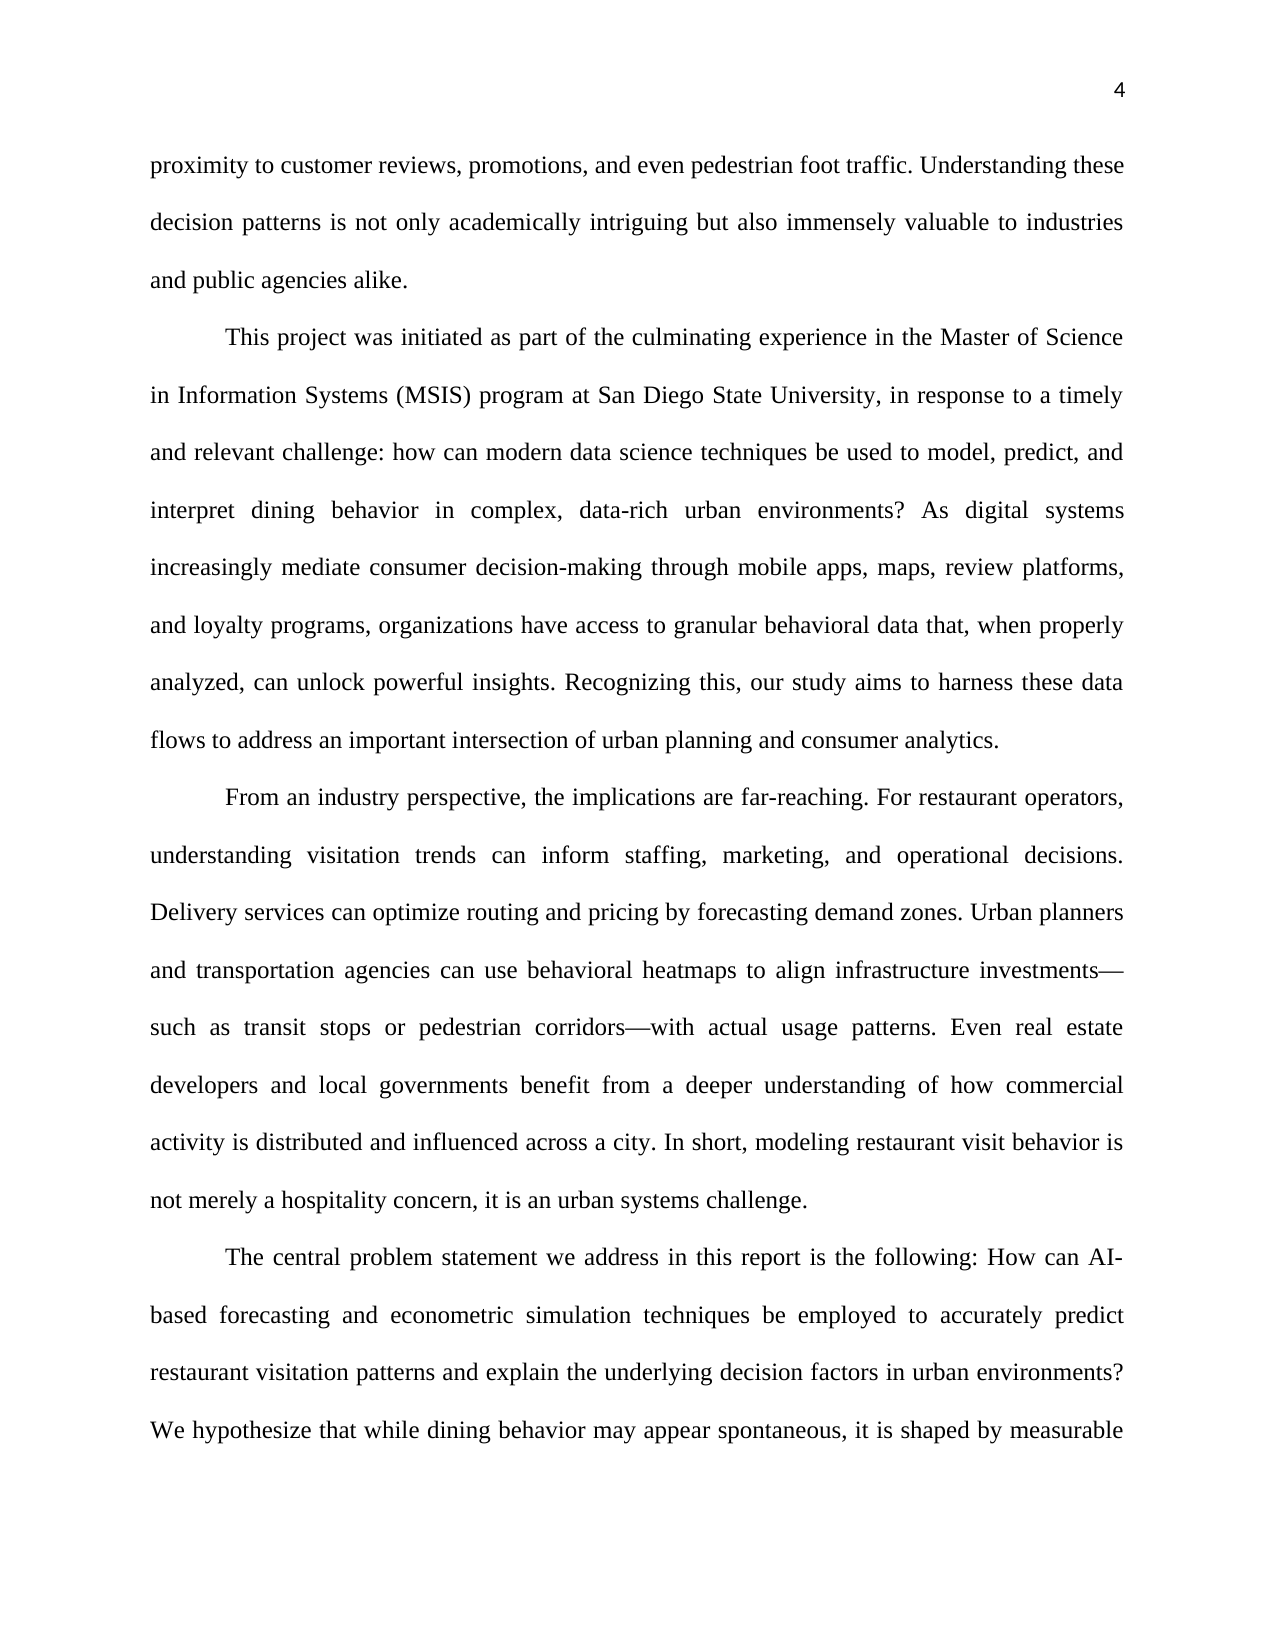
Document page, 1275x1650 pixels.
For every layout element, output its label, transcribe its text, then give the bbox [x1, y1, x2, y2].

title From an industry perspective, the implications are far-reaching. For restaurant operators, understanding visitation trends can inform staffing, marketing, and operational decisions. Delivery services can optimize routing and pricing by forecasting demand zones. Urban planners and transportation agencies can use behavioral heatmaps to align infrastructure investments—such as transit stops or pedestrian corridors—with actual usage patterns. Even real estate developers and local governments benefit from a deeper understanding of how commercial activity is distributed and influenced across a city. In short, modeling restaurant visit behavior is not merely a hospitality concern, it is an urban systems challenge. [150, 782, 1125, 1214]
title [150, 1242, 1125, 1444]
title This project was initiated as part of the culminating experience in the Master of Science in Information Systems (MSIS) program at San Diego State University, in response to a timely and relevant challenge: how can modern data science techniques be used to model, predict, and interpret dining behavior in complex, data-rich urban environments? As digital systems increasingly mediate consumer decision-making through mobile apps, maps, review platforms, and loyalty programs, organizations have access to granular behavioral data that, when properly analyzed, can unlock powerful insights. Recognizing this, our study aims to harness these data flows to address an important intersection of urban planning and consumer analytics. [150, 322, 1125, 754]
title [150, 150, 1125, 294]
